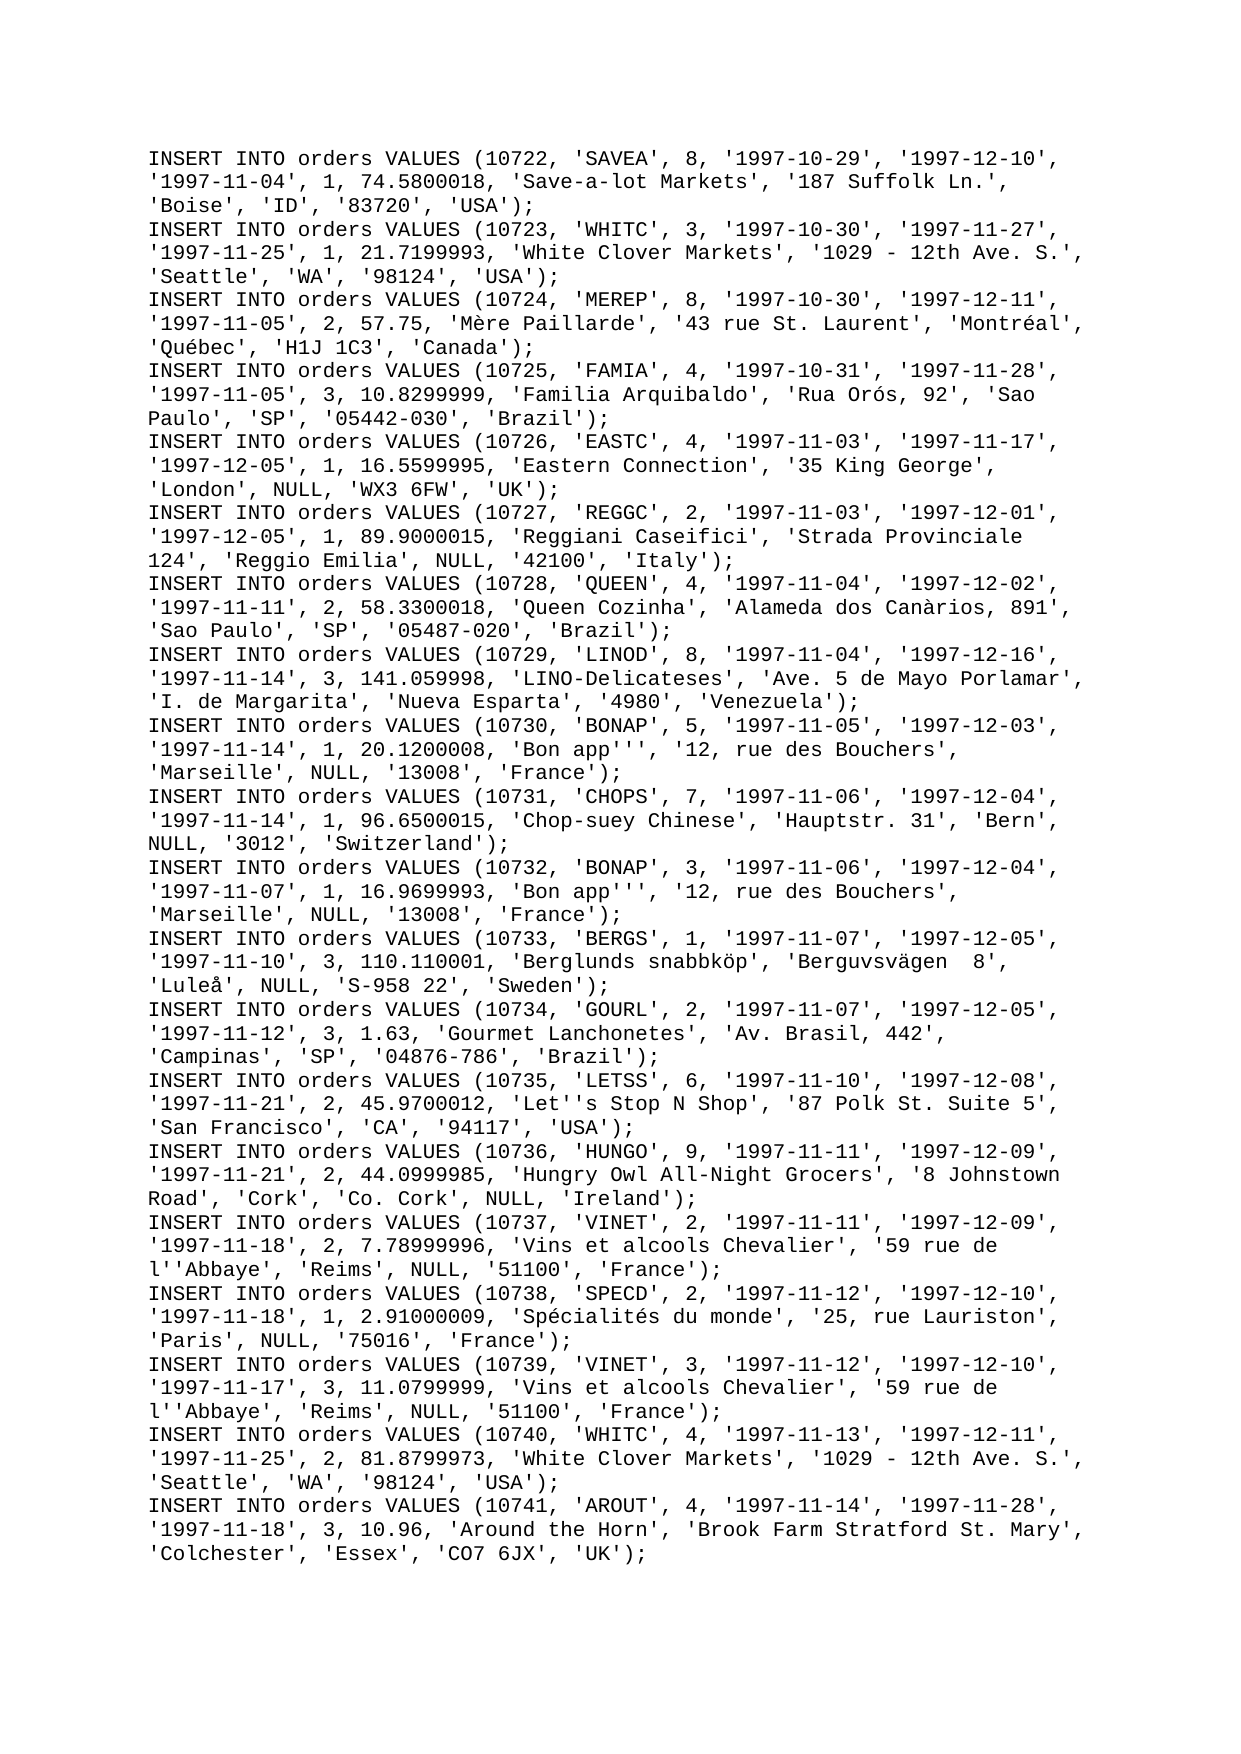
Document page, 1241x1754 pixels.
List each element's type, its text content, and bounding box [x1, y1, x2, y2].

text INSERT INTO orders VALUES (10740, 'WHITC', 4, '1997-11-13', '1997-12-11', '1997-11-25', 2, 81.8799973, 'White Clover Markets', '1029 - 12th Ave. S.', 'Seattle', 'WA', '98124', 'USA'); [148, 1424, 1093, 1495]
text INSERT INTO orders VALUES (10726, 'EASTC', 4, '1997-11-03', '1997-11-17', '1997-12-05', 1, 16.5599995, 'Eastern Connection', '35 King George', 'London', NULL, 'WX3 6FW', 'UK'); [148, 431, 1093, 502]
text INSERT INTO orders VALUES (10728, 'QUEEN', 4, '1997-11-04', '1997-12-02', '1997-11-11', 2, 58.3300018, 'Queen Cozinha', 'Alameda dos Canàrios, 891', 'Sao Paulo', 'SP', '05487-020', 'Brazil'); [148, 573, 1093, 644]
text INSERT INTO orders VALUES (10722, 'SAVEA', 8, '1997-10-29', '1997-12-10', '1997-11-04', 1, 74.5800018, 'Save-a-lot Markets', '187 Suffolk Ln.', 'Boise', 'ID', '83720', 'USA'); [148, 148, 1093, 218]
text INSERT INTO orders VALUES (10727, 'REGGC', 2, '1997-11-03', '1997-12-01', '1997-12-05', 1, 89.9000015, 'Reggiani Caseifici', 'Strada Provinciale 124', 'Reggio Emilia', NULL, '42100', 'Italy'); [148, 502, 1093, 573]
text INSERT INTO orders VALUES (10734, 'GOURL', 2, '1997-11-07', '1997-12-05', '1997-11-12', 3, 1.63, 'Gourmet Lanchonetes', 'Av. Brasil, 442', 'Campinas', 'SP', '04876-786', 'Brazil'); [148, 999, 1093, 1070]
text INSERT INTO orders VALUES (10739, 'VINET', 3, '1997-11-12', '1997-12-10', '1997-11-17', 3, 11.0799999, 'Vins et alcools Chevalier', '59 rue de l''Abbaye', 'Reims', NULL, '51100', 'France'); [148, 1353, 1093, 1424]
text INSERT INTO orders VALUES (10733, 'BERGS', 1, '1997-11-07', '1997-12-05', '1997-11-10', 3, 110.110001, 'Berglunds snabbköp', 'Berguvsvägen 8', 'Luleå', NULL, 'S-958 22', 'Sweden'); [148, 928, 1093, 999]
text INSERT INTO orders VALUES (10732, 'BONAP', 3, '1997-11-06', '1997-12-04', '1997-11-07', 1, 16.9699993, 'Bon app''', '12, rue des Bouchers', 'Marseille', NULL, '13008', 'France'); [148, 857, 1093, 928]
text INSERT INTO orders VALUES (10723, 'WHITC', 3, '1997-10-30', '1997-11-27', '1997-11-25', 1, 21.7199993, 'White Clover Markets', '1029 - 12th Ave. S.', 'Seattle', 'WA', '98124', 'USA'); [148, 218, 1093, 289]
text INSERT INTO orders VALUES (10731, 'CHOPS', 7, '1997-11-06', '1997-12-04', '1997-11-14', 1, 96.6500015, 'Chop-suey Chinese', 'Hauptstr. 31', 'Bern', NULL, '3012', 'Switzerland'); [148, 786, 1093, 857]
text INSERT INTO orders VALUES (10736, 'HUNGO', 9, '1997-11-11', '1997-12-09', '1997-11-21', 2, 44.0999985, 'Hungry Owl All-Night Grocers', '8 Johnstown Road', 'Cork', 'Co. Cork', NULL, 'Ireland'); [148, 1141, 1093, 1212]
text INSERT INTO orders VALUES (10725, 'FAMIA', 4, '1997-10-31', '1997-11-28', '1997-11-05', 3, 10.8299999, 'Familia Arquibaldo', 'Rua Orós, 92', 'Sao Paulo', 'SP', '05442-030', 'Brazil'); [148, 360, 1093, 431]
text INSERT INTO orders VALUES (10729, 'LINOD', 8, '1997-11-04', '1997-12-16', '1997-11-14', 3, 141.059998, 'LINO-Delicateses', 'Ave. 5 de Mayo Porlamar', 'I. de Margarita', 'Nueva Esparta', '4980', 'Venezuela'); [148, 644, 1093, 715]
text INSERT INTO orders VALUES (10737, 'VINET', 2, '1997-11-11', '1997-12-09', '1997-11-18', 2, 7.78999996, 'Vins et alcools Chevalier', '59 rue de l''Abbaye', 'Reims', NULL, '51100', 'France'); [148, 1212, 1093, 1283]
text INSERT INTO orders VALUES (10738, 'SPECD', 2, '1997-11-12', '1997-12-10', '1997-11-18', 1, 2.91000009, 'Spécialités du monde', '25, rue Lauriston', 'Paris', NULL, '75016', 'France'); [148, 1283, 1093, 1353]
text INSERT INTO orders VALUES (10735, 'LETSS', 6, '1997-11-10', '1997-12-08', '1997-11-21', 2, 45.9700012, 'Let''s Stop N Shop', '87 Polk St. Suite 5', 'San Francisco', 'CA', '94117', 'USA'); [148, 1070, 1093, 1141]
text INSERT INTO orders VALUES (10730, 'BONAP', 5, '1997-11-05', '1997-12-03', '1997-11-14', 1, 20.1200008, 'Bon app''', '12, rue des Bouchers', 'Marseille', NULL, '13008', 'France'); [148, 715, 1093, 786]
text INSERT INTO orders VALUES (10724, 'MEREP', 8, '1997-10-30', '1997-12-11', '1997-11-05', 2, 57.75, 'Mère Paillarde', '43 rue St. Laurent', 'Montréal', 'Québec', 'H1J 1C3', 'Canada'); [148, 289, 1093, 360]
text INSERT INTO orders VALUES (10741, 'AROUT', 4, '1997-11-14', '1997-11-28', '1997-11-18', 3, 10.96, 'Around the Horn', 'Brook Farm Stratford St. Mary', 'Colchester', 'Essex', 'CO7 6JX', 'UK'); [148, 1495, 1093, 1566]
